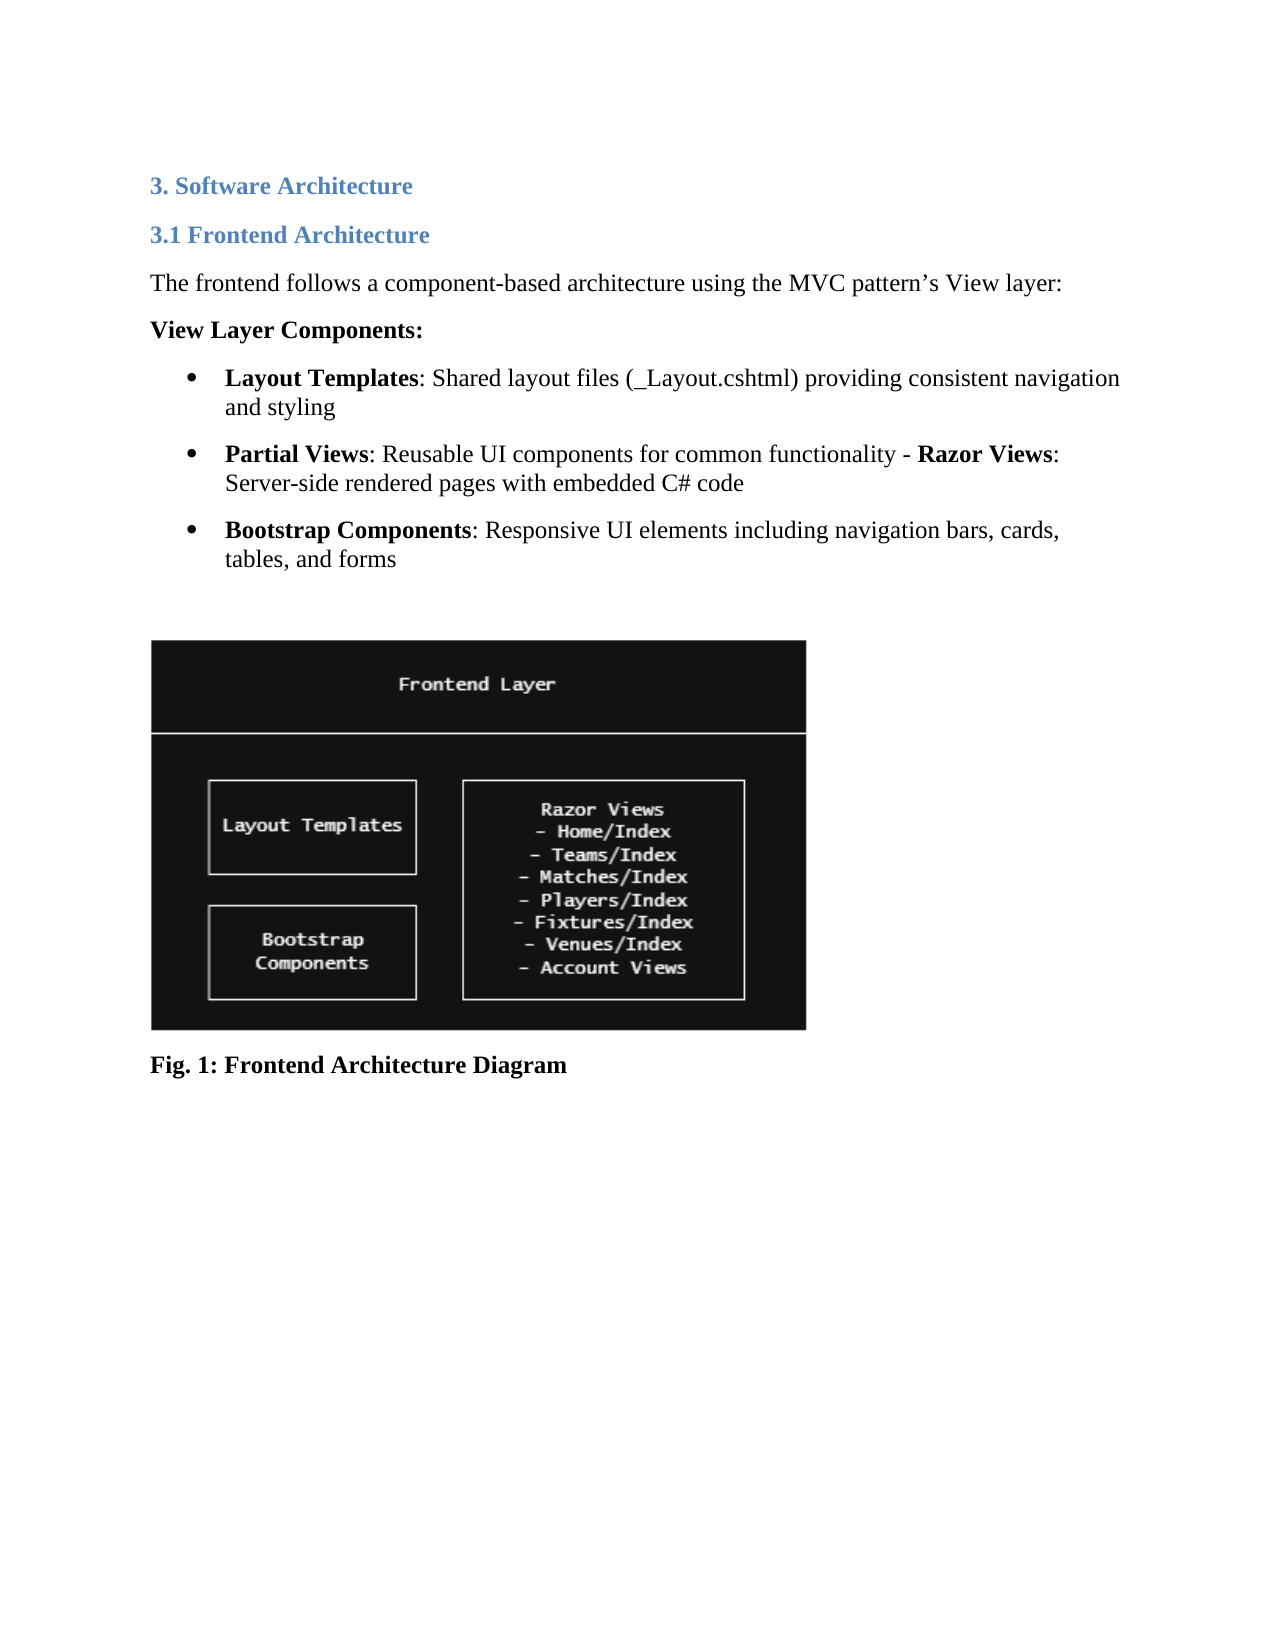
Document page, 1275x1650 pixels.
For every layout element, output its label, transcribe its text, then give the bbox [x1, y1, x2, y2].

subtitle 3.1 Frontend Architecture [150, 220, 1125, 249]
picture [150, 639, 808, 1032]
subtitle 3. Software Architecture [150, 171, 1125, 199]
text Fig. 1: Frontend Architecture Diagram [150, 1050, 1125, 1079]
text The frontend follows a component-based architecture using the MVC pattern’s View layer: [150, 268, 1125, 297]
list Layout Templates: Shared layout files (_Layout.cshtml) providing consistent navigation and styling [187, 363, 1125, 420]
list Bootstrap Components: Responsive UI elements including navigation bars, cards, tables, and forms [187, 515, 1125, 573]
list Partial Views: Reusable UI components for common functionality - Razor Views: Server-side rendered pages with embedded C# code [187, 439, 1125, 497]
text View Layer Components: [150, 315, 1125, 344]
